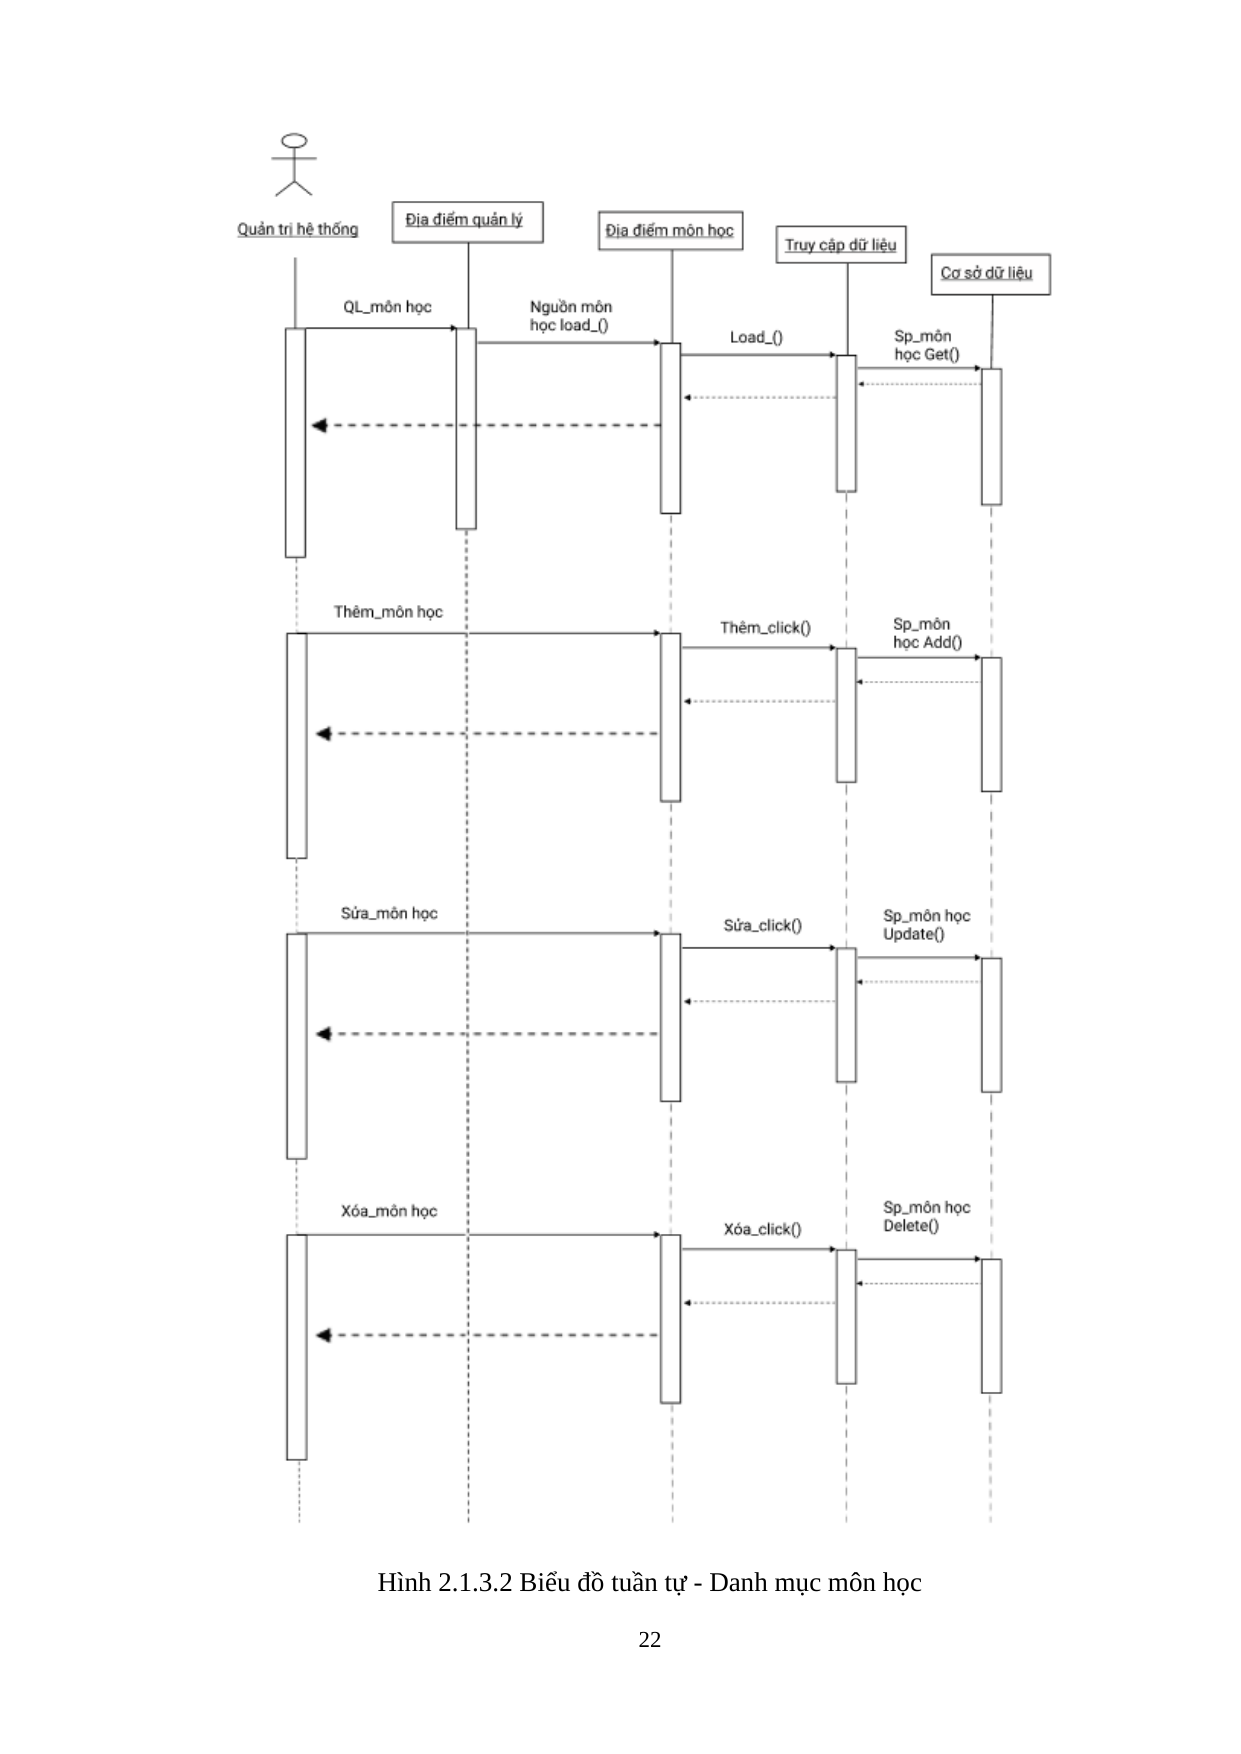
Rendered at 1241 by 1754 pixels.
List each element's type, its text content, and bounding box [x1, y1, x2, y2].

text Hình 2.1.3.2 Biểu đồ tuần tự - Danh mục môn học [177, 1566, 1122, 1597]
picture [177, 118, 1111, 1552]
